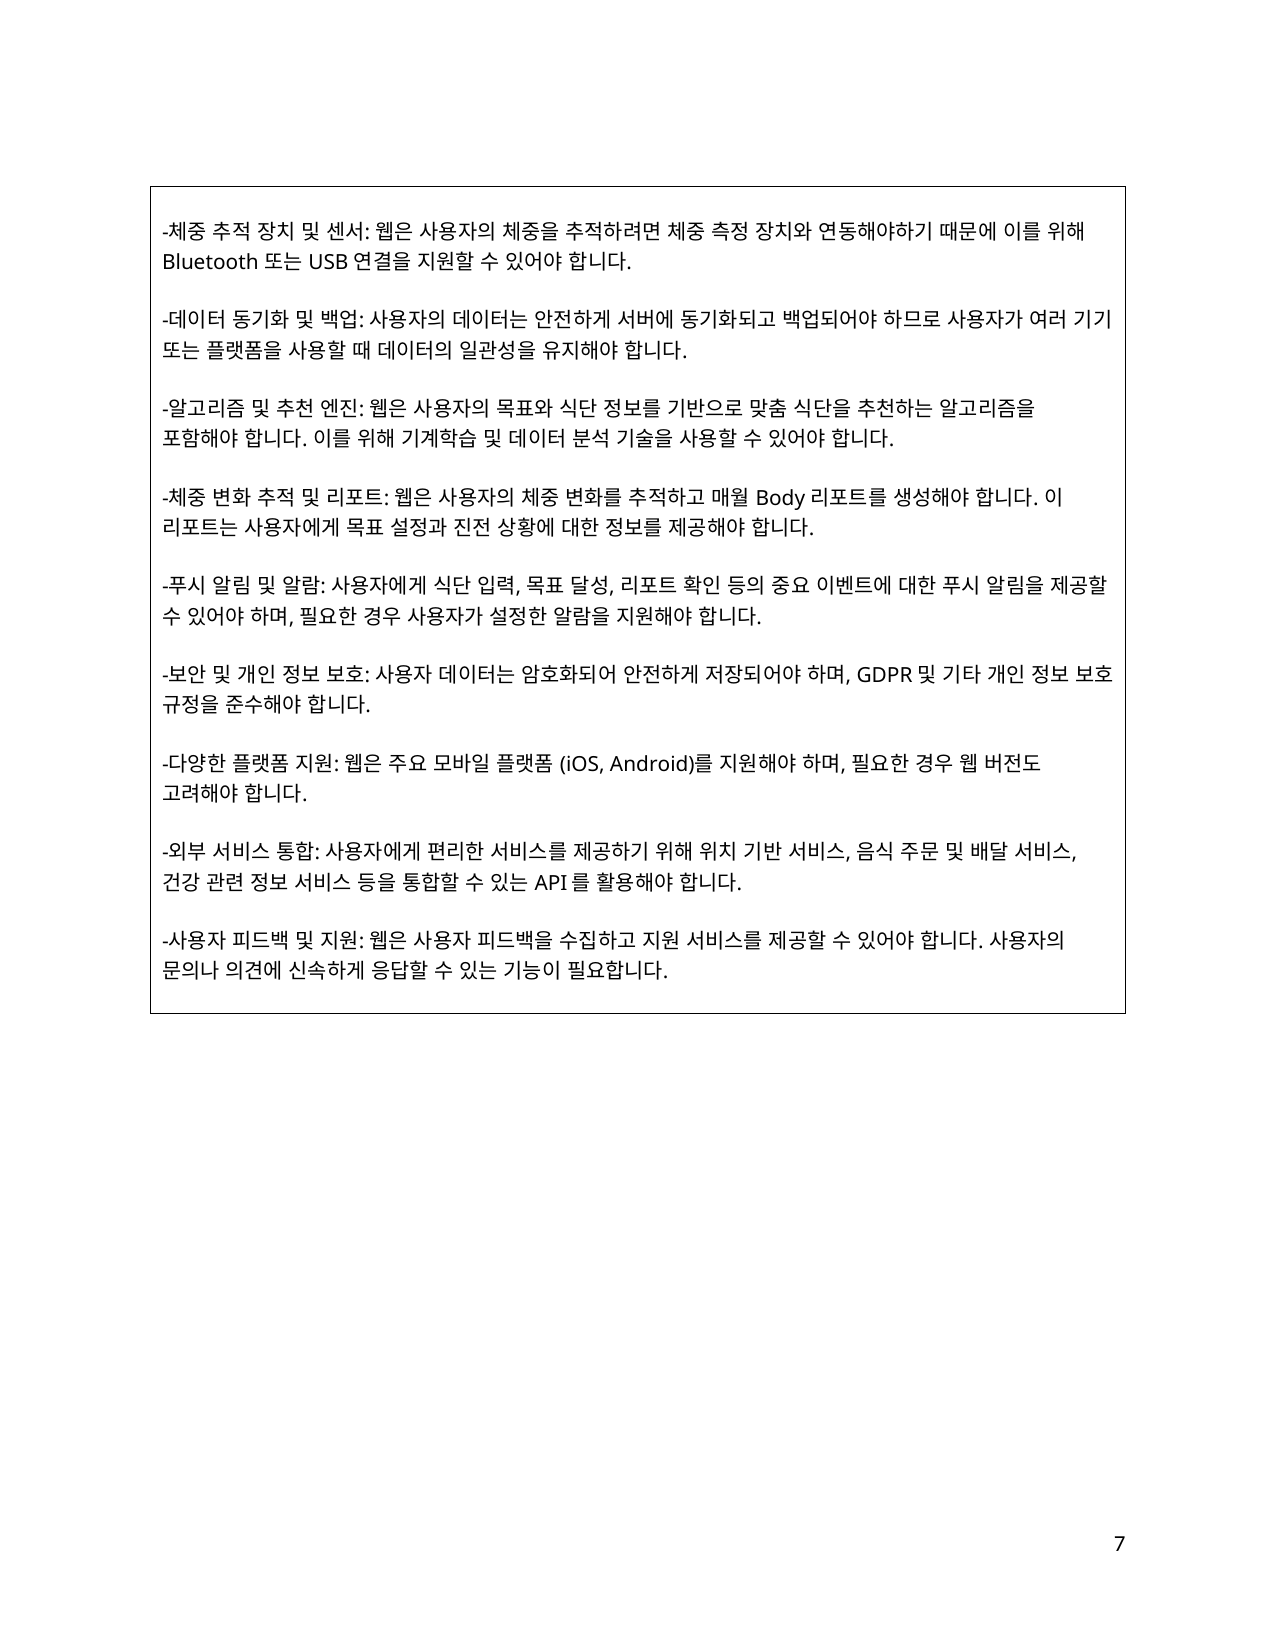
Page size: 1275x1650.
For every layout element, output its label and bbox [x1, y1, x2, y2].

table_header [151, 187, 1125, 1013]
